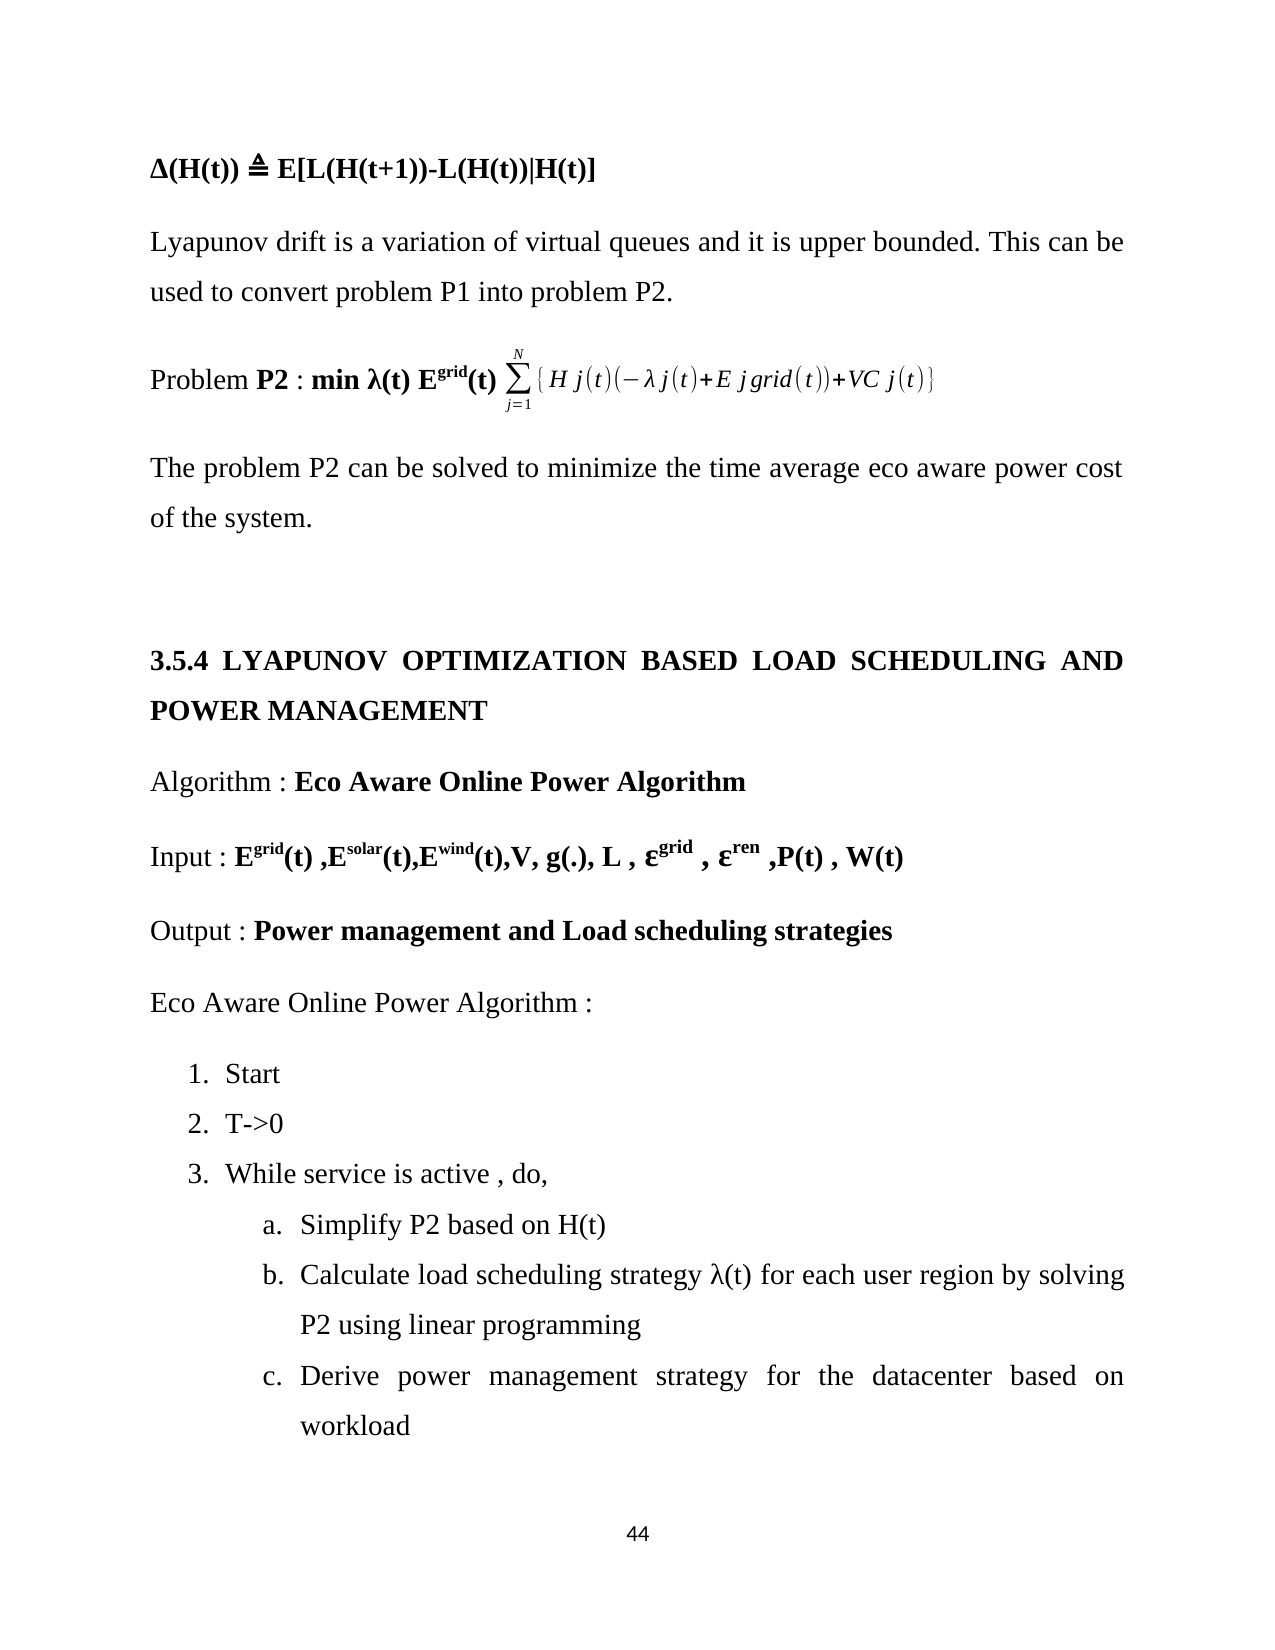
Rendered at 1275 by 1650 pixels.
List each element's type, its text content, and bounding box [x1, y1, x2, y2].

text Problem P2 : min λ(t) Egrid(t) [150, 345, 1125, 412]
list Derive power management strategy for the datacenter based on workload [262, 1358, 1125, 1442]
text Input : Egrid(t) ,Esolar(t),Ewind(t),V, g(.), L , εgrid , εren ,P(t) , W(t) [150, 835, 1125, 873]
text Lyapunov drift is a variation of virtual queues and it is upper bounded. This can be used to convert problem P1 into problem P2. [150, 224, 1125, 307]
text Algorithm : Eco Aware Online Power Algorithm [150, 764, 1125, 798]
list Start [187, 1056, 1125, 1089]
text Output : Power management and Load scheduling strategies [150, 913, 1125, 947]
text The problem P2 can be solved to minimize the time average eco aware power cost of the system. [150, 450, 1125, 534]
list While service is active , do, [187, 1156, 1125, 1190]
list Simplify P2 based on H(t) [262, 1207, 1125, 1240]
list Calculate load scheduling strategy λ(t) for each user region by solving P2 using linear programming [262, 1257, 1125, 1341]
text Δ(H(t)) ≜ E[L(H(t+1))-L(H(t))|H(t)] [150, 150, 1125, 185]
text Eco Aware Online Power Algorithm : [150, 985, 1125, 1018]
list T->0 [187, 1106, 1125, 1140]
text 3.5.4 LYAPUNOV OPTIMIZATION BASED LOAD SCHEDULING AND POWER MANAGEMENT [150, 643, 1125, 726]
